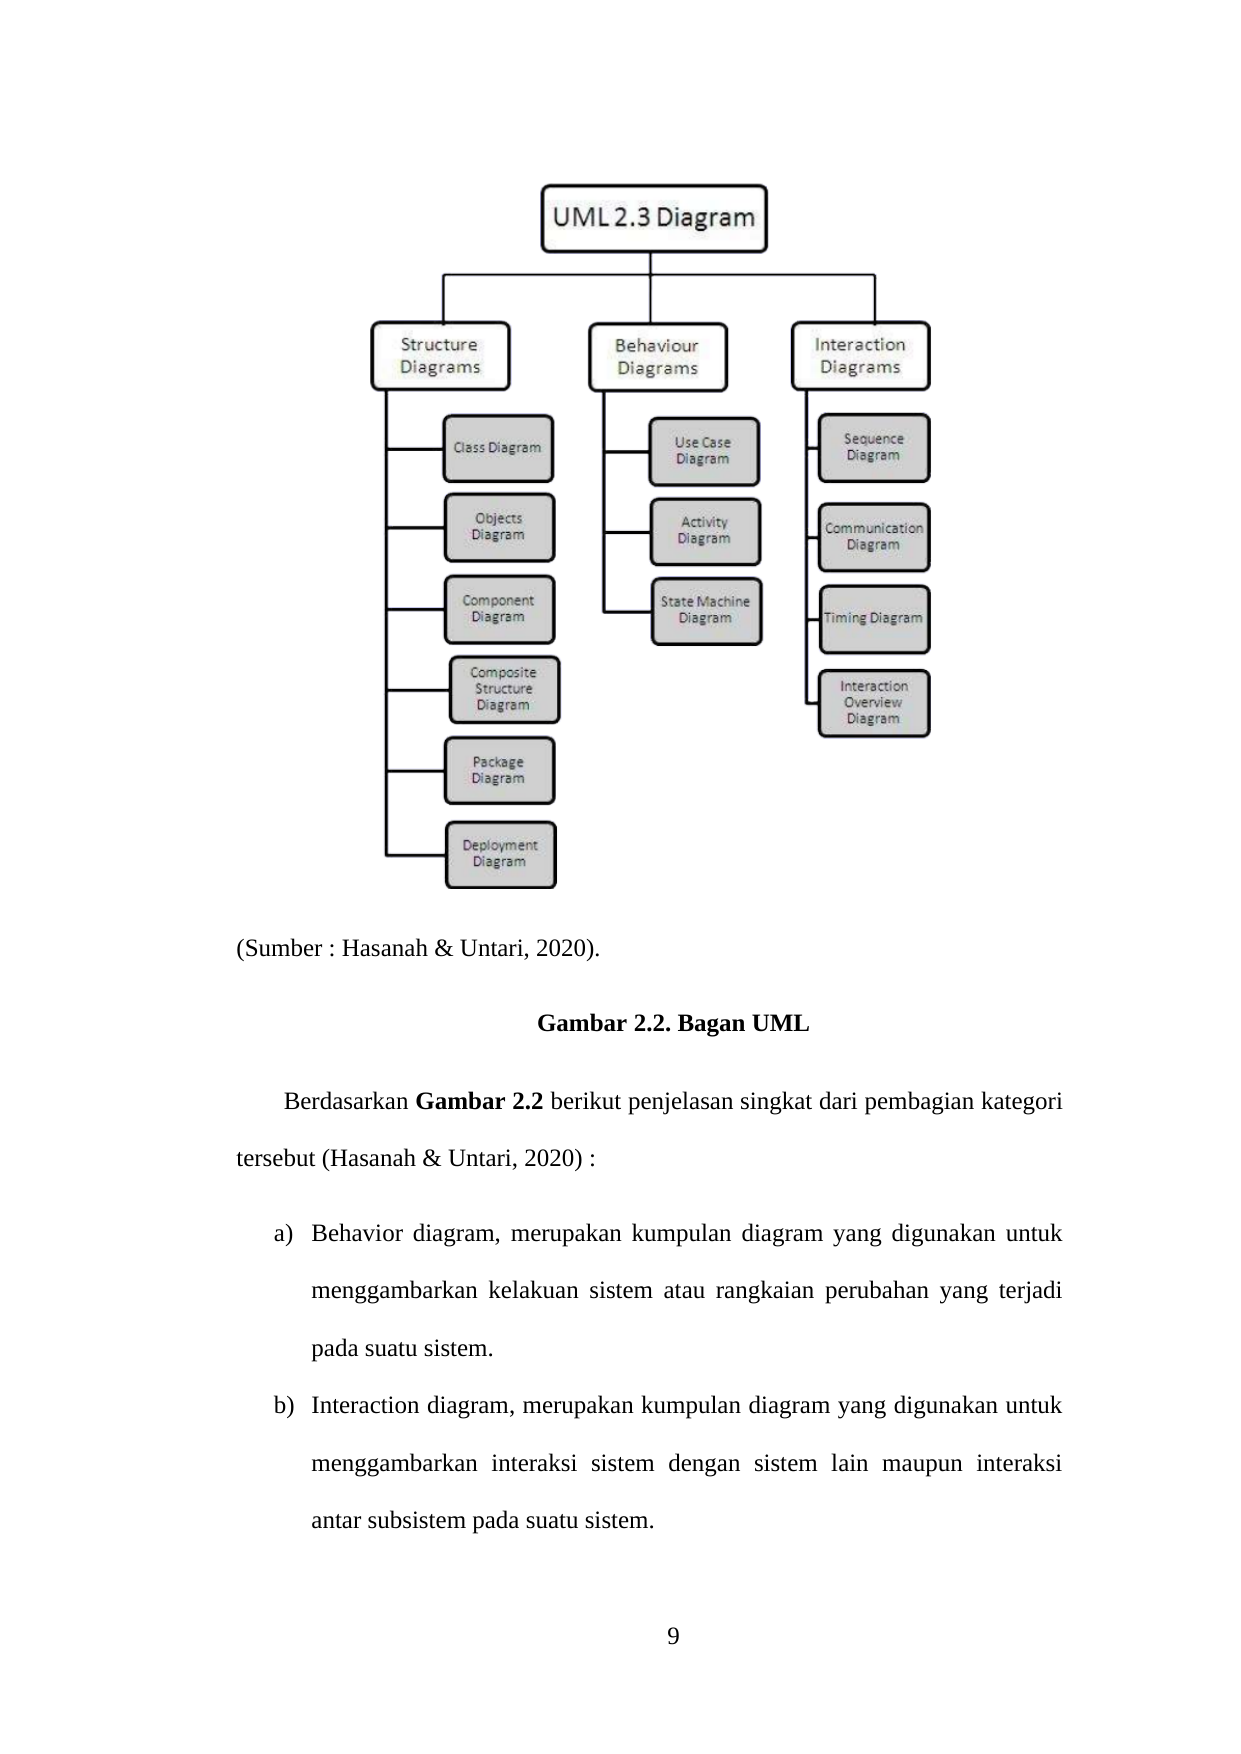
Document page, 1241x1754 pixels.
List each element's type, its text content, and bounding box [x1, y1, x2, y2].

list Behavior diagram, merupakan kumpulan diagram yang digunakan untuk menggambarkan kelakuan sistem atau rangkaian perubahan yang terjadi pada suatu sistem. [274, 1218, 1063, 1361]
text . [236, 933, 1063, 962]
list Interaction diagram, merupakan kumpulan diagram yang digunakan untuk menggambarkan interaksi sistem dengan sistem lain maupun interaksi antar subsistem pada suatu sistem. [274, 1390, 1063, 1534]
text Berdasarkan Gambar 2.1 berikut penjelasan singkat dari pembagian kategori tersebut : [236, 1086, 1063, 1172]
picture [368, 177, 932, 889]
